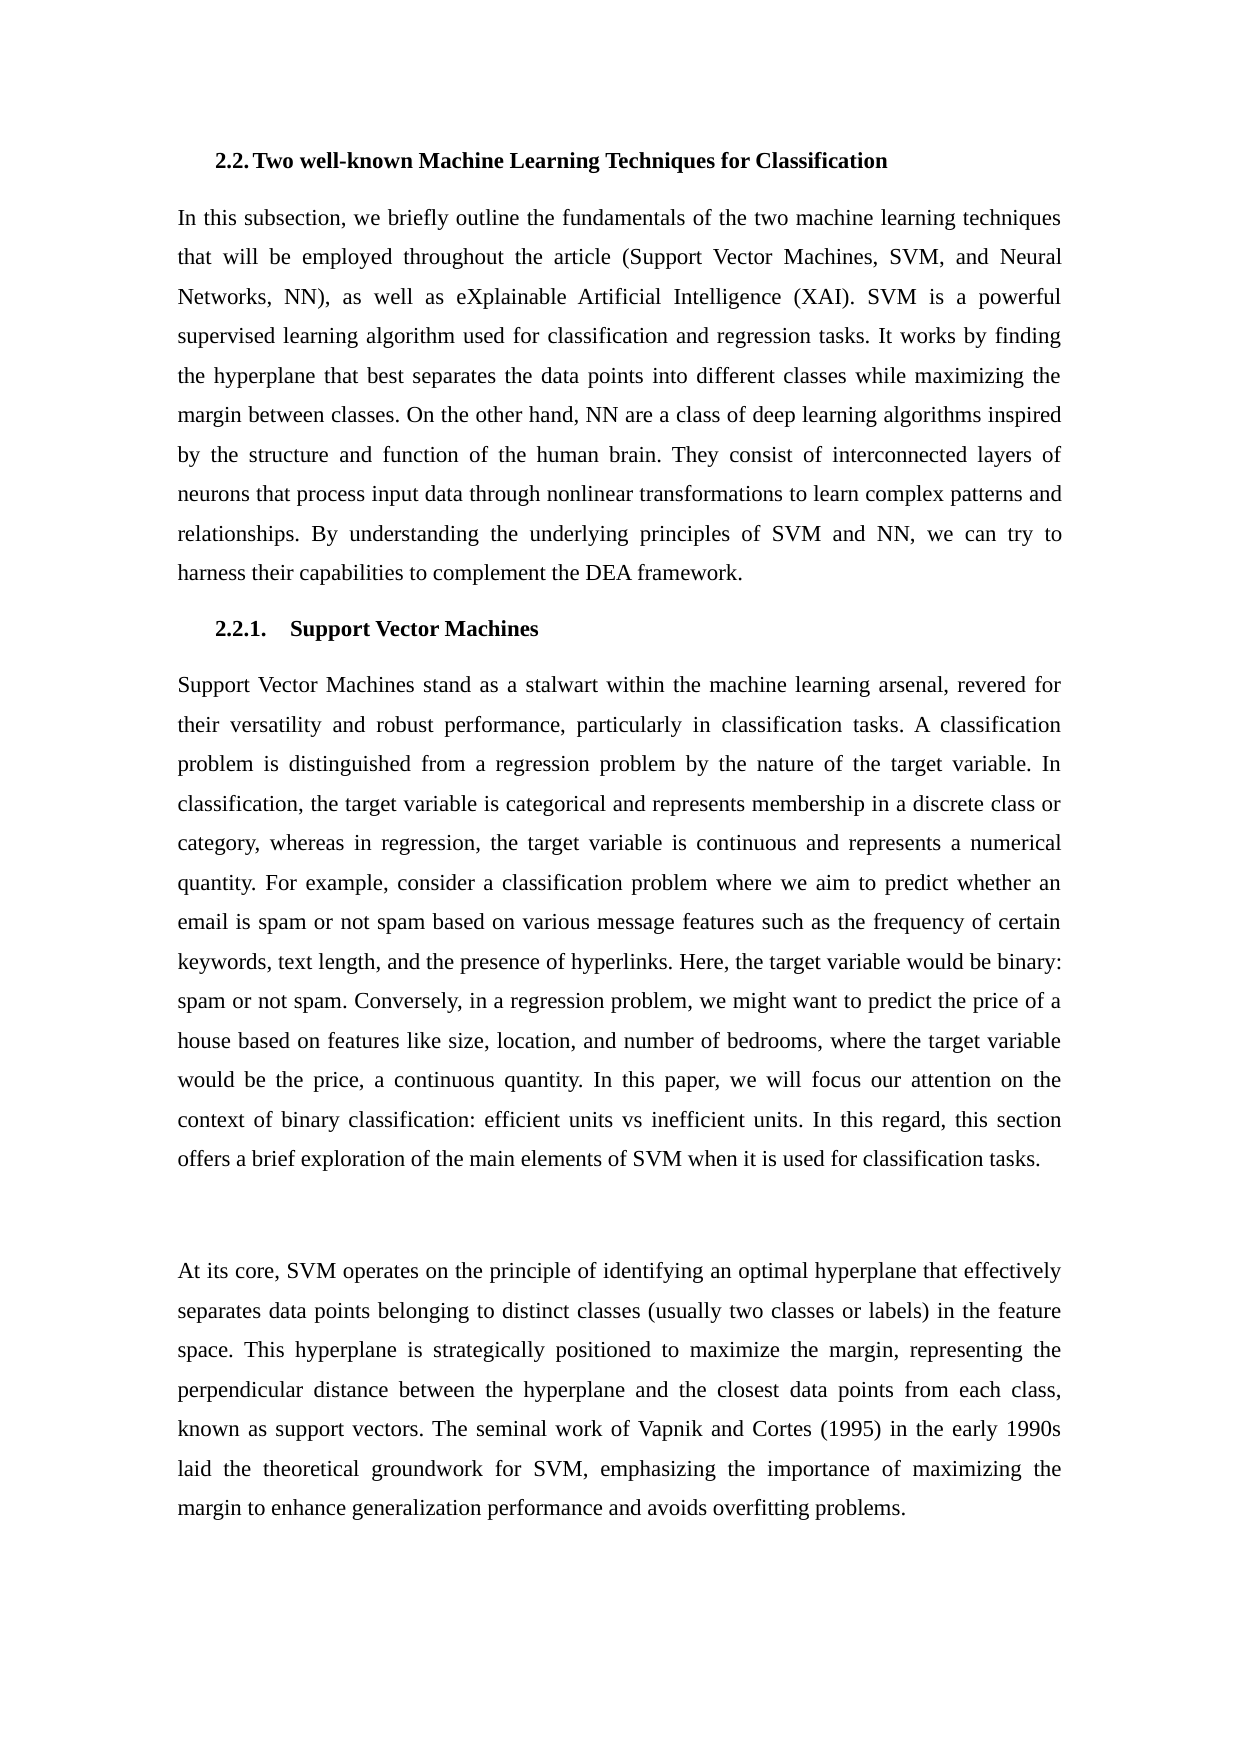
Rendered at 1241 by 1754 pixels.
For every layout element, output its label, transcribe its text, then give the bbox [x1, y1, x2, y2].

list Two well-known Machine Learning Techniques for Classification [215, 148, 1063, 174]
text Support Vector Machines stand as a stalwart within the machine learning arsenal, revered for their versatility and robust performance, particularly in classification tasks. A classification problem is distinguished from a regression problem by the nature of the target variable. In classification, the target variable is categorical and represents membership in a discrete class or category, whereas in regression, the target variable is continuous and represents a numerical quantity. For example, consider a classification problem where we aim to predict whether an email is spam or not spam based on various message features such as the frequency of certain keywords, text length, and the presence of hyperlinks. Here, the target variable would be binary: spam or not spam. Conversely, in a regression problem, we might want to predict the price of a house based on features like size, location, and number of bedrooms, where the target variable would be the price, a continuous quantity. In this paper, we will focus our attention on the context of binary classification: efficient units vs inefficient units. In this regard, this section offers a brief exploration of the main elements of SVM when it is used for classification tasks. [177, 671, 1063, 1171]
text In this subsection, we briefly outline the fundamentals of the two machine learning techniques that will be employed throughout the article (Support Vector Machines, SVM, and Neural Networks, NN), as well as eXplainable Artificial Intelligence (XAI). SVM is a powerful supervised learning algorithm used for classification and regression tasks. It works by finding the hyperplane that best separates the data points into different classes while maximizing the margin between classes. On the other hand, NN are a class of deep learning algorithms inspired by the structure and function of the human brain. They consist of interconnected layers of neurons that process input data through nonlinear transformations to learn complex patterns and relationships. By understanding the underlying principles of SVM and NN, we can try to harness their capabilities to complement the DEA framework. [177, 204, 1063, 585]
list Support Vector Machines [215, 615, 1063, 642]
text At its core, SVM operates on the principle of identifying an optimal hyperplane that effectively separates data points belonging to distinct classes (usually two classes or labels) in the feature space. This hyperplane is strategically positioned to maximize the margin, representing the perpendicular distance between the hyperplane and the closest data points from each class, known as support vectors. The seminal work of Vapnik and Cortes (1995) in the early 1990s laid the theoretical groundwork for SVM, emphasizing the importance of maximizing the margin to enhance generalization performance and avoids overfitting problems. [177, 1257, 1063, 1521]
